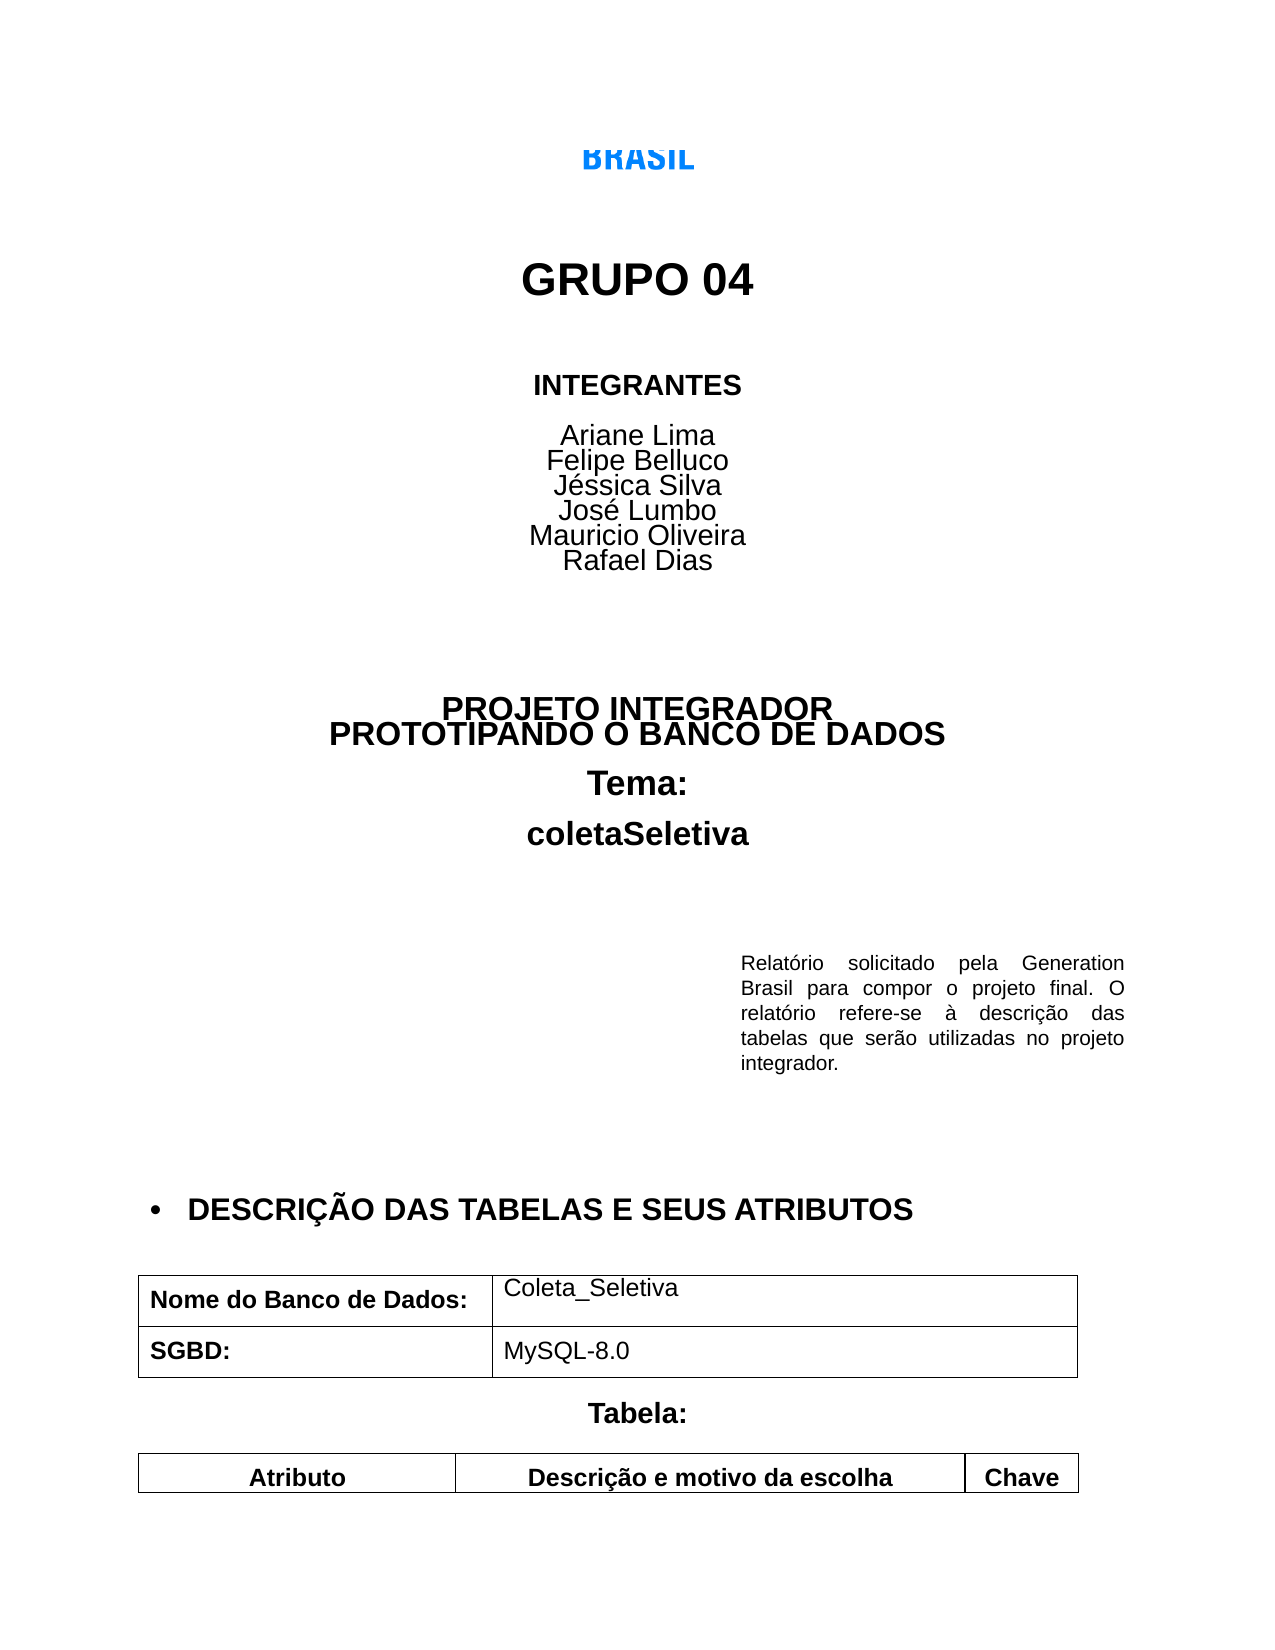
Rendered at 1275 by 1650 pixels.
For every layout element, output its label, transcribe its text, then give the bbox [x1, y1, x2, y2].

text Felipe Belluco [150, 450, 1125, 475]
text coletaSeletiva [150, 825, 1125, 850]
text Rafael Dias [150, 550, 1125, 575]
text Mauricio Oliveira [150, 525, 1125, 550]
list DESCRIÇÃO DAS TABELAS E SEUS ATRIBUTOS [150, 1200, 317, 1225]
text PROJETO INTEGRADOR [150, 700, 1125, 725]
table_header Chave [966, 1454, 1078, 1492]
table_header Nome do Banco de Dados: [139, 1276, 492, 1326]
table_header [456, 1454, 964, 1492]
table_header Atributo [139, 1454, 455, 1492]
text PROTOTIPANDO O BANCO DE DADOS [150, 725, 1125, 750]
table_cell SGBD: [139, 1327, 492, 1377]
table_cell MySQL-8.0 [493, 1327, 1077, 1377]
text GRUPO 04 [150, 275, 1125, 300]
text INTEGRANTES [150, 375, 1125, 400]
table_header Coleta_Seletiva [493, 1276, 1077, 1326]
text Relatório solicitado pela Generation Brasil para compor o projeto final. O relatório refere-se à descrição das tabelas que serão utilizadas no projeto integrador. [741, 950, 1125, 1075]
text Jéssica Silva [150, 475, 1125, 500]
text José Lumbo [150, 500, 1125, 525]
text Tema: [150, 775, 1125, 800]
list DESCRIÇÃO DAS TABELAS E SEUS ATRIBUTOS [311, 1200, 1125, 1225]
text Tabela: [150, 1403, 1125, 1428]
text Ariane Lima [150, 425, 1125, 450]
